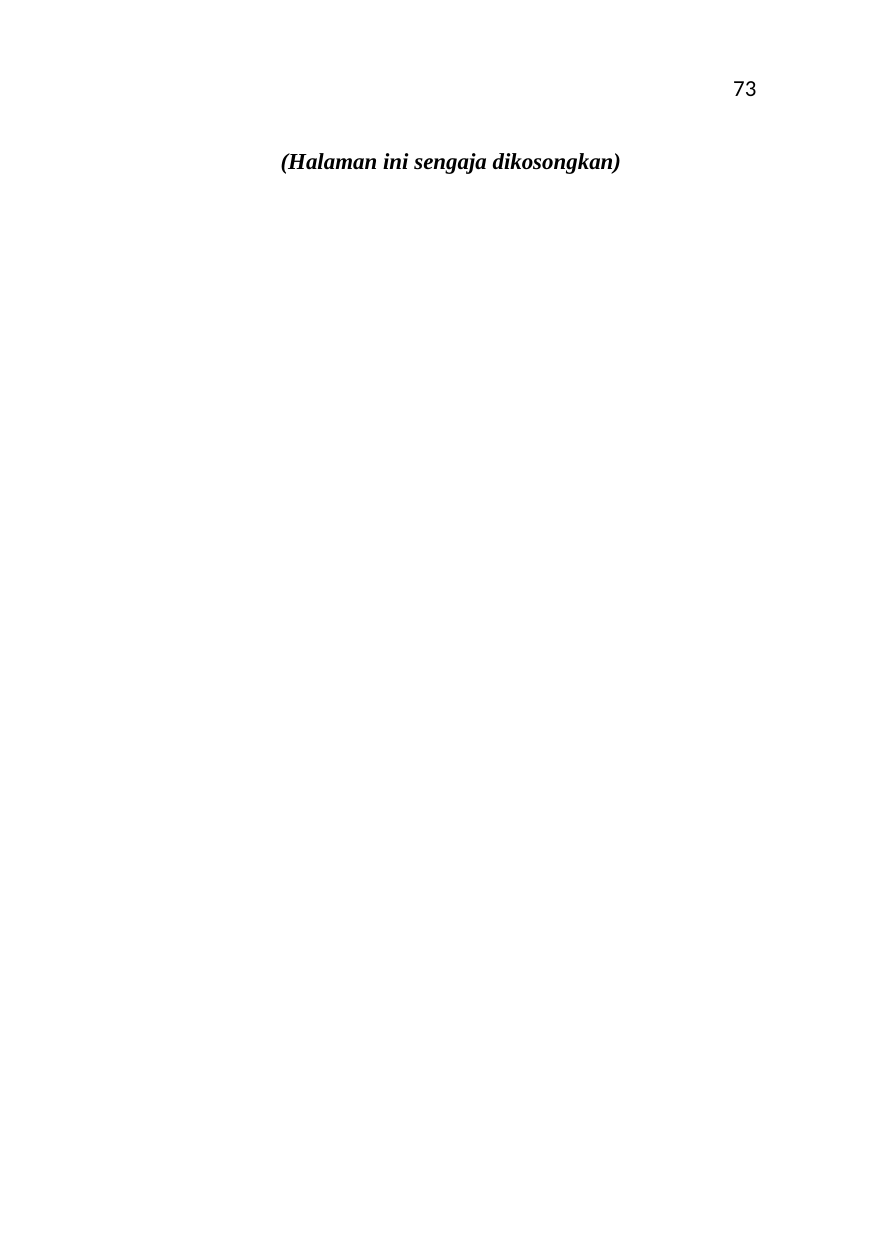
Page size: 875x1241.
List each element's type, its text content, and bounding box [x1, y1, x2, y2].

text (Halaman ini sengaja dikosongkan) [148, 148, 756, 174]
